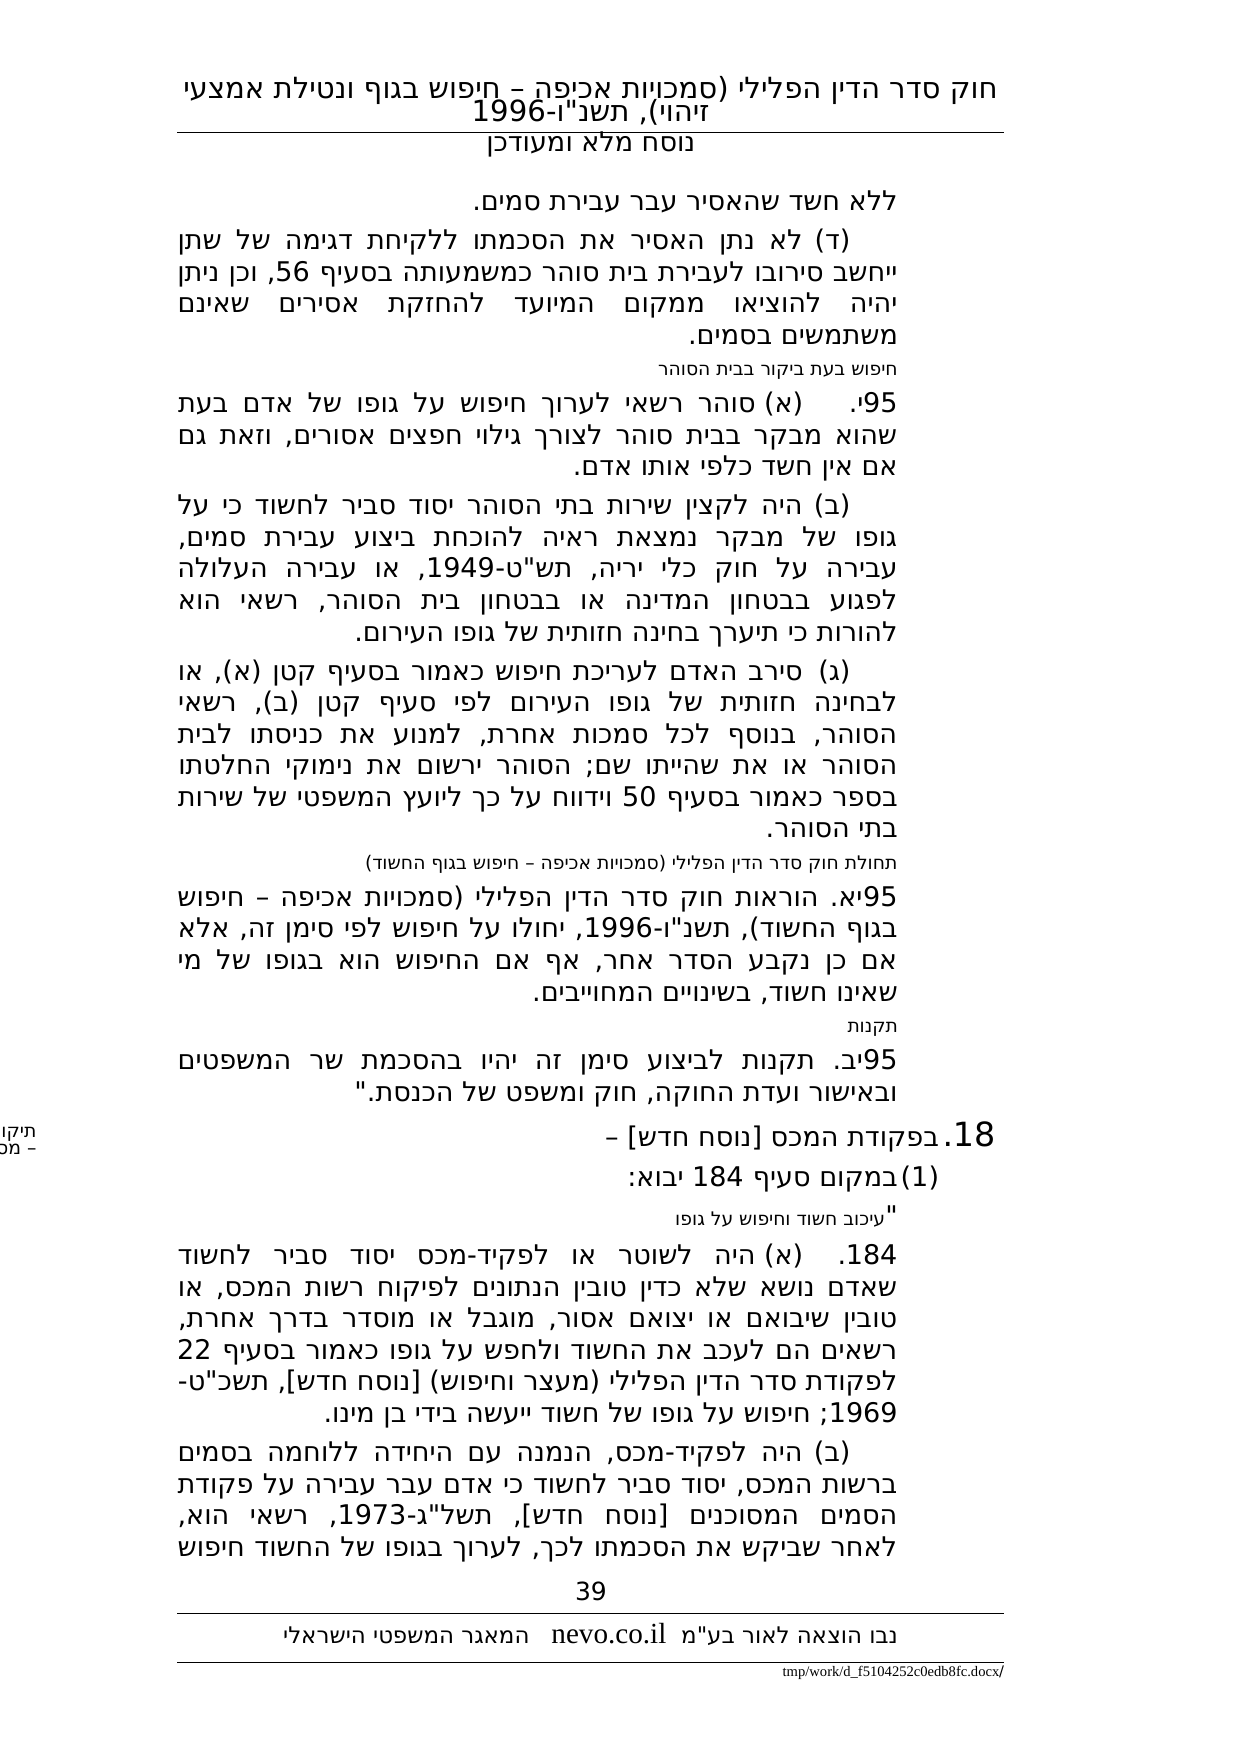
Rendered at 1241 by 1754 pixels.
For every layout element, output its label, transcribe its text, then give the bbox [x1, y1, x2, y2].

text (ג) סירב האדם לעריכת חיפוש כאמור בסעיף קטן (א), או לבחינה חזותית של גופו העירום לפי סעיף קטן (ב), רשאי הסוהר, בנוסף לכל סמכות אחרת, למנוע את כניסתו לבית הסוהר או את שהייתו שם; הסוהר ירשום את נימוקי החלטתו בספר כאמור בסעיף 50 וידווח על כך ליועץ המשפטי של שירות בתי הסוהר. [177, 655, 898, 844]
text 184. (א) היה לשוטר או לפקיד-מכס יסוד סביר לחשוד שאדם נושא שלא כדין טובין הנתונים לפיקוח רשות המכס, או טובין שיבואם או יצואם אסור, מוגבל או מוסדר בדרך אחרת, רשאים הם לעכב את החשוד ולחפש על גופו כאמור בסעיף 22 לפקודת סדר הדין הפלילי (מעצר וחיפוש) [נוסח חדש], תשכ"ט-1969; חיפוש על גופו של חשוד ייעשה בידי בן מינו. [177, 1239, 898, 1429]
text תקנות [177, 1015, 898, 1037]
text (1) במקום סעיף 184 יבוא: [177, 1161, 939, 1193]
text 18. בפקודת המכס [נוסח חדש] – [177, 1115, 1004, 1154]
text (ב) היה לקצין שירות בתי הסוהר יסוד סביר לחשוד כי על גופו של מבקר נמצאת ראיה להוכחת ביצוע עבירת סמים, עבירה על חוק כלי יריה, תש"ט-1949, או עבירה העלולה לפגוע בבטחון המדינה או בבטחון בית הסוהר, רשאי הוא להורות כי תיערך בחינה חזותית של גופו העירום. [177, 490, 898, 647]
text 95יב. תקנות לביצוע סימן זה יהיו בהסכמת שר המשפטים ובאישור ועדת החוקה, חוק ומשפט של הכנסת." [177, 1044, 898, 1107]
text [177, 185, 898, 217]
text תחולת חוק סדר הדין הפלילי (סמכויות אכיפה – חיפוש בגוף החשוד) [177, 852, 898, 874]
text "עיכוב חשוד וחיפוש על גופו [177, 1200, 898, 1232]
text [177, 1436, 898, 1563]
text חיפוש בעת ביקור בבית הסוהר [177, 358, 898, 380]
text (ד) לא נתן האסיר את הסכמתו ללקיחת דגימה של שתן ייחשב סירובו לעבירת בית סוהר כמשמעותה בסעיף 56, וכן ניתן יהיה להוציאו ממקום המיועד להחזקת אסירים שאינם משתמשים בסמים. [177, 224, 898, 351]
text 95יא. הוראות חוק סדר הדין הפלילי (סמכויות אכיפה – חיפוש בגוף החשוד), תשנ"ו-1996, יחולו על חיפוש לפי סימן זה, אלא אם כן נקבע הסדר אחר, אף אם החיפוש הוא בגופו של מי שאינו חשוד, בשינויים המחוייבים. [177, 881, 898, 1007]
text 95י. (א) סוהר רשאי לערוך חיפוש על גופו של אדם בעת שהוא מבקר בבית סוהר לצורך גילוי חפצים אסורים, וזאת גם אם אין חשד כלפי אותו אדם. [177, 387, 898, 482]
